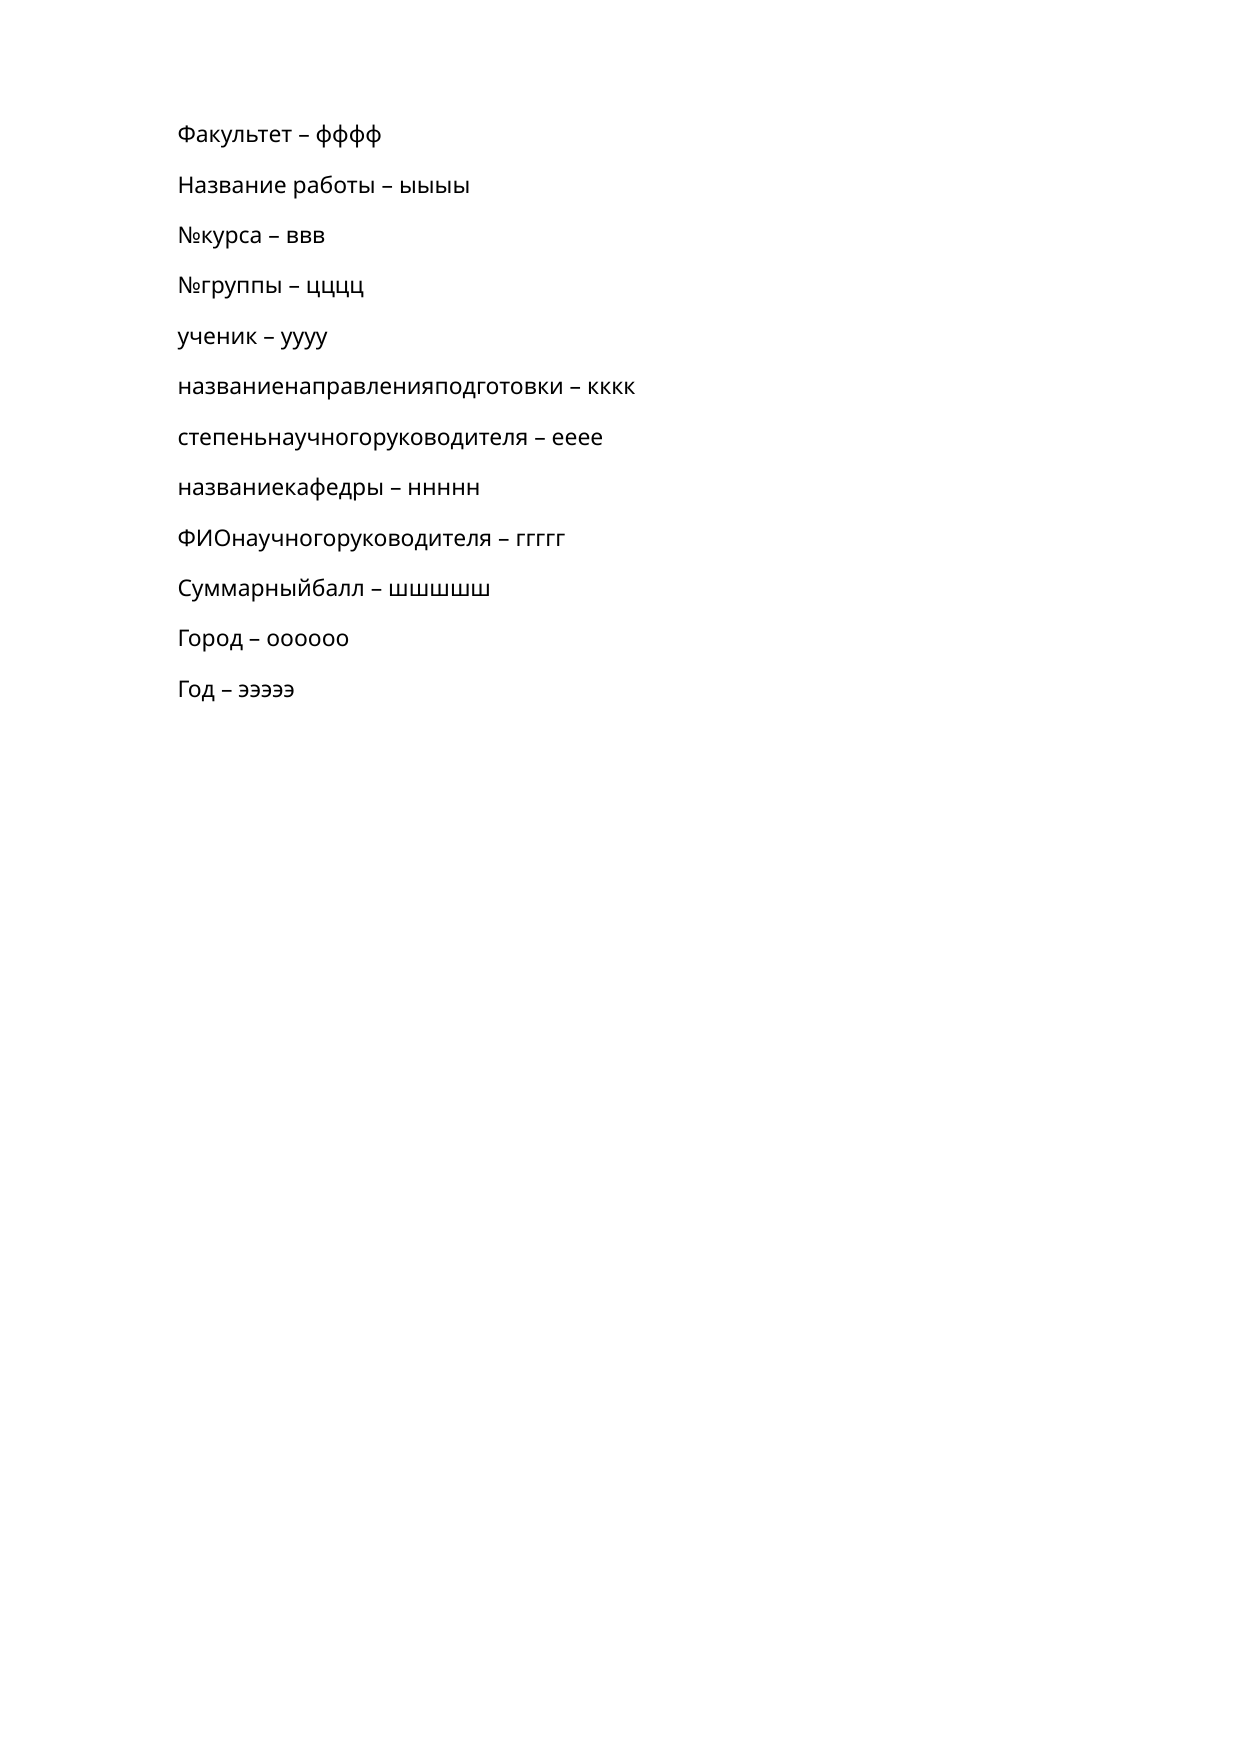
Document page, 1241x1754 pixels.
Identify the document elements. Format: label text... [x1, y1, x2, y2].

text №курса – ввв [177, 219, 1152, 250]
text Город – оооооо [177, 622, 1152, 653]
text названиенаправленияподготовки – кккк [177, 370, 1152, 401]
text степеньнаучногоруководителя – ееее [177, 421, 1152, 452]
text №группы – цццц [177, 269, 1152, 301]
text Суммарныйбалл – шшшшш [177, 572, 1152, 603]
text названиекафедры – ннннн [177, 471, 1152, 502]
text ФИОнаучногоруководителя – ггггг [177, 521, 1152, 553]
text Название работы – ыыыы [177, 168, 1152, 200]
text Факультет – фффф [177, 118, 1152, 149]
text Год – эээээ [177, 673, 1152, 704]
text ученик – уууу [177, 320, 1152, 351]
